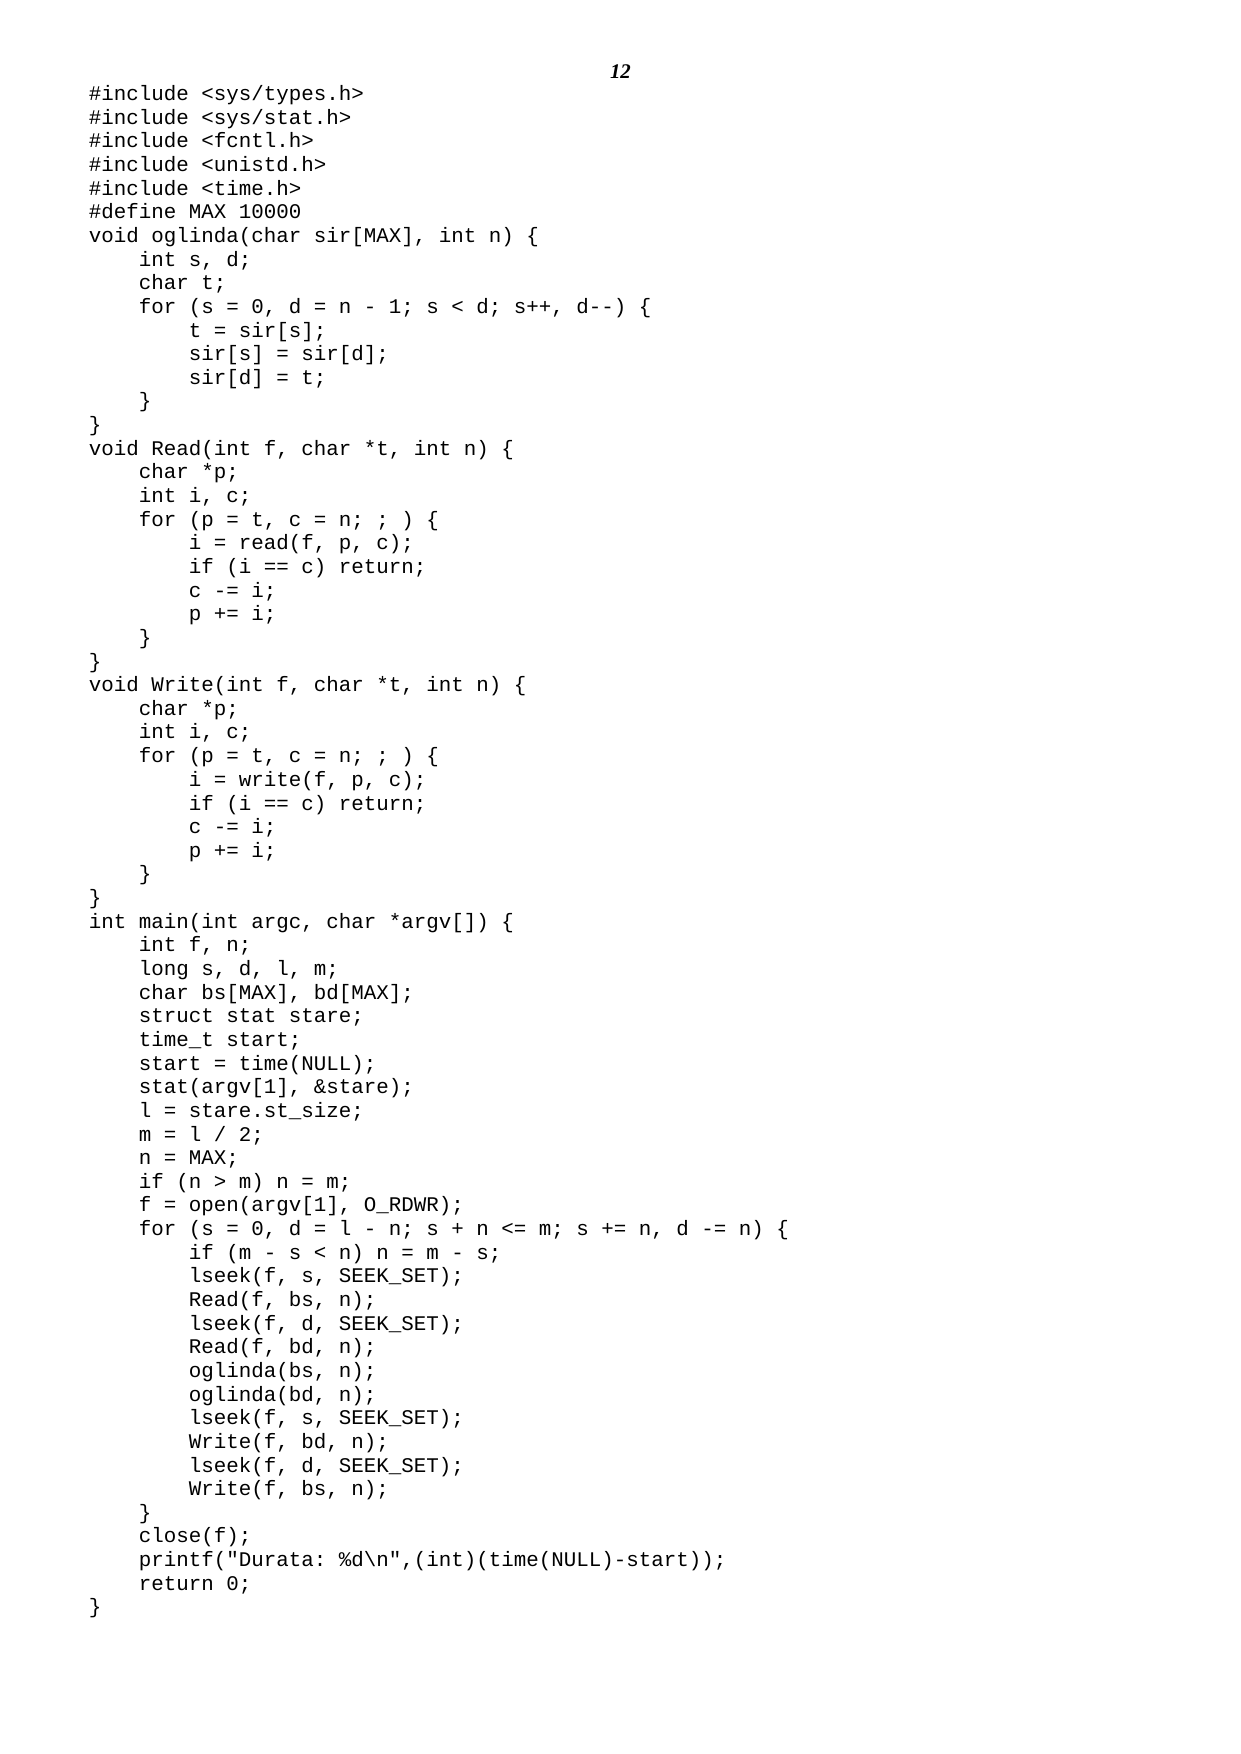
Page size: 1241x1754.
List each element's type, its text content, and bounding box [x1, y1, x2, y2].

text if (m - s < n) n = m - s; [89, 1242, 1152, 1265]
text i = write(f, p, c); [89, 769, 1152, 792]
text close(f); [89, 1526, 1152, 1549]
text c -= i; [89, 816, 1152, 840]
text #include <unistd.h> [89, 154, 1152, 178]
text } [89, 391, 1152, 414]
text Write(f, bs, n); [89, 1478, 1152, 1502]
text void Write(int f, char *t, int n) { [89, 674, 1152, 698]
text char bs[MAX], bd[MAX]; [89, 982, 1152, 1005]
text for (s = 0, d = l - n; s + n <= m; s += n, d -= n) { [89, 1218, 1152, 1242]
text } [89, 627, 1152, 651]
text Read(f, bd, n); [89, 1336, 1152, 1360]
text #include <sys/stat.h> [89, 107, 1152, 130]
text sir[d] = t; [89, 367, 1152, 391]
text #include <time.h> [89, 178, 1152, 201]
text m = l / 2; [89, 1123, 1152, 1147]
text if (i == c) return; [89, 792, 1152, 816]
text lseek(f, d, SEEK_SET); [89, 1454, 1152, 1478]
text if (i == c) return; [89, 556, 1152, 580]
text char *p; [89, 461, 1152, 485]
text int main(int argc, char *argv[]) { [89, 911, 1152, 934]
text oglinda(bs, n); [89, 1360, 1152, 1384]
text void oglinda(char sir[MAX], int n) { [89, 225, 1152, 249]
text int s, d; [89, 249, 1152, 272]
text printf("Durata: %d\n",(int)(time(NULL)-start)); [89, 1549, 1152, 1573]
text int i, c; [89, 722, 1152, 745]
text l = stare.st_size; [89, 1100, 1152, 1123]
text sir[s] = sir[d]; [89, 343, 1152, 367]
text p += i; [89, 840, 1152, 863]
text for (p = t, c = n; ; ) { [89, 745, 1152, 769]
text char *p; [89, 698, 1152, 722]
text } [89, 1502, 1152, 1526]
text n = MAX; [89, 1147, 1152, 1171]
text } [89, 887, 1152, 911]
text start = time(NULL); [89, 1053, 1152, 1076]
text lseek(f, d, SEEK_SET); [89, 1313, 1152, 1336]
text lseek(f, s, SEEK_SET); [89, 1265, 1152, 1289]
text int i, c; [89, 485, 1152, 509]
text if (n > m) n = m; [89, 1171, 1152, 1194]
text return 0; [89, 1573, 1152, 1596]
text i = read(f, p, c); [89, 532, 1152, 556]
text f = open(argv[1], O_RDWR); [89, 1194, 1152, 1218]
text c -= i; [89, 580, 1152, 603]
text int f, n; [89, 934, 1152, 958]
text p += i; [89, 603, 1152, 627]
text Read(f, bs, n); [89, 1289, 1152, 1313]
text } [89, 1596, 1152, 1620]
text for (p = t, c = n; ; ) { [89, 509, 1152, 532]
text t = sir[s]; [89, 319, 1152, 343]
text stat(argv[1], &stare); [89, 1076, 1152, 1100]
text } [89, 414, 1152, 438]
text struct stat stare; [89, 1005, 1152, 1029]
text #include <sys/types.h> [89, 83, 1152, 107]
text lseek(f, s, SEEK_SET); [89, 1407, 1152, 1431]
text } [89, 863, 1152, 887]
text #include <fcntl.h> [89, 130, 1152, 154]
text char t; [89, 272, 1152, 296]
text time_t start; [89, 1029, 1152, 1053]
text #define MAX 10000 [89, 201, 1152, 225]
text } [89, 651, 1152, 674]
text for (s = 0, d = n - 1; s < d; s++, d--) { [89, 296, 1152, 319]
text long s, d, l, m; [89, 958, 1152, 982]
text oglinda(bd, n); [89, 1384, 1152, 1407]
text Write(f, bd, n); [89, 1431, 1152, 1454]
text void Read(int f, char *t, int n) { [89, 438, 1152, 461]
